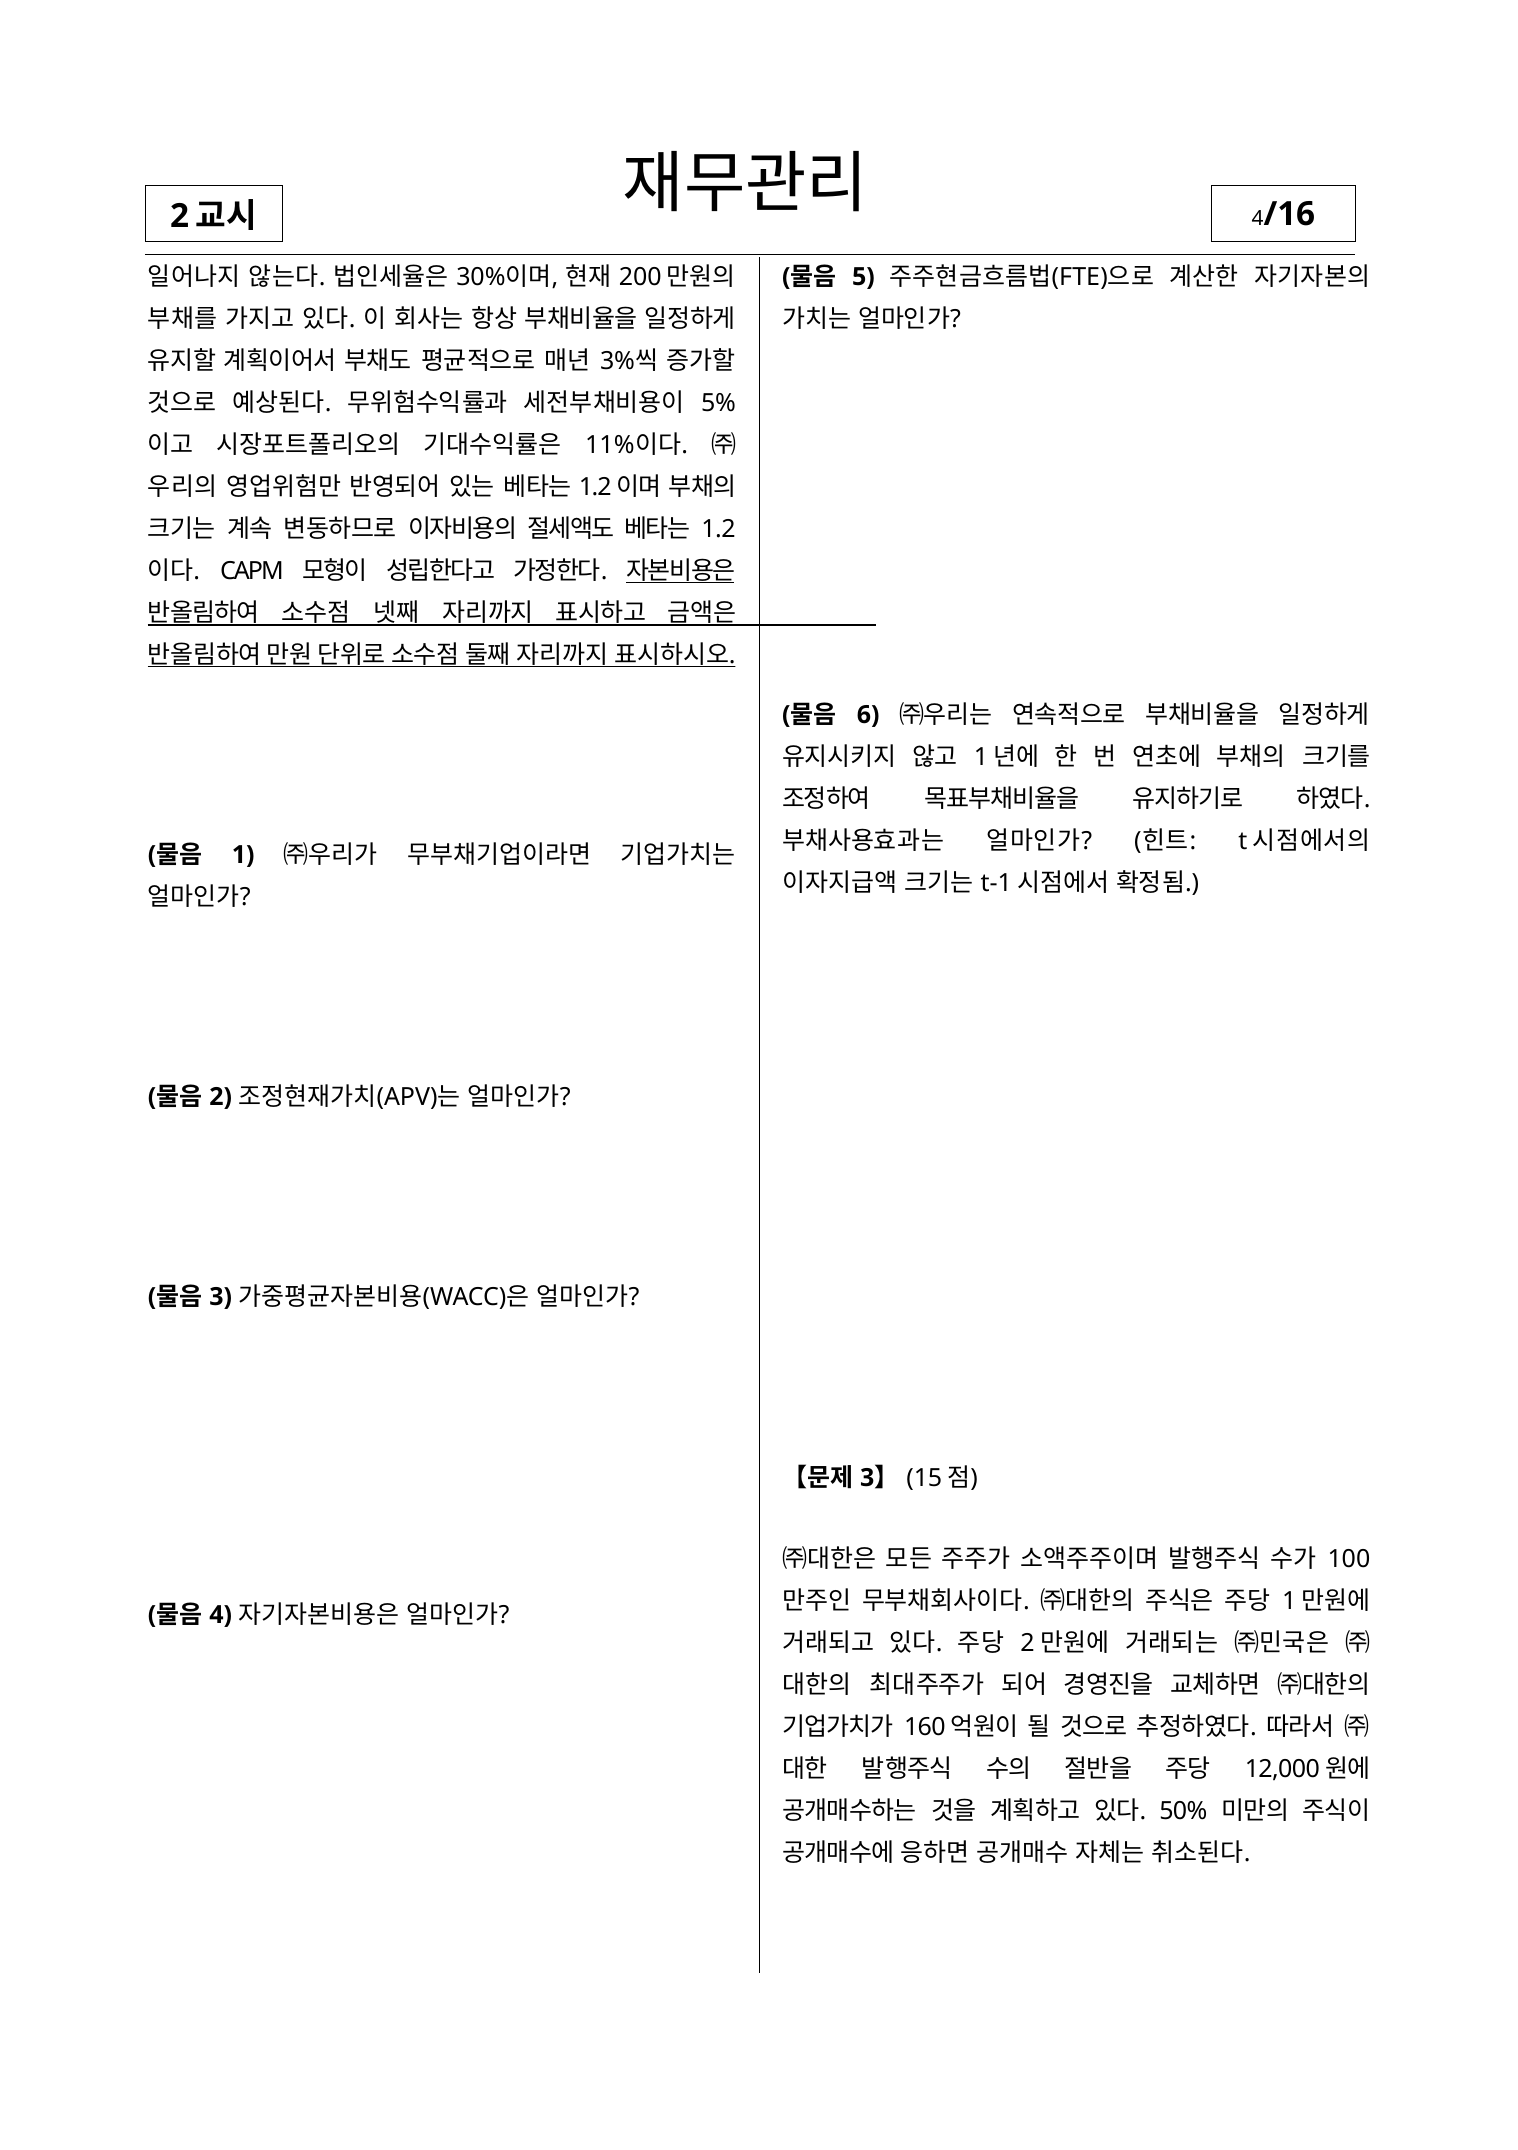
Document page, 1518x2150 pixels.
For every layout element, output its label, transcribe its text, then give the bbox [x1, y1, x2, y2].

text ㈜대한은 모든 주주가 소액주주이며 발행주식 수가 100만주인 무부채회사이다. ㈜대한의 주식은 주당 1만원에 거래되고 있다. 주당 2만원에 거래되는 ㈜민국은 ㈜대한의 최대주주가 되어 경영진을 교체하면 ㈜대한의 기업가치가 160억원이 될 것으로 추정하였다. 따라서 ㈜대한 발행주식 수의 절반을 주당 12,000원에 공개매수하는 것을 계획하고 있다. 50% 미만의 주식이 공개매수에 응하면 공개매수 자체는 취소된다. [782, 1539, 1370, 1869]
text (물음 6) ㈜우리는 연속적으로 부채비율을 일정하게 유지시키지 않고 1년에 한 번 연초에 부채의 크기를 조정하여 목표부채비율을 유지하기로 하였다. 부채사용효과는 얼마인가? (힌트: t시점에서의 이자지급액 크기는 t-1시점에서 확정됨.) [782, 694, 1370, 899]
text (물음 2) 조정현재가치(APV)는 얼마인가? [148, 1076, 736, 1113]
text (물음 3) 가중평균자본비용(WACC)은 얼마인가? [148, 1276, 736, 1312]
text 【문제 3】 (15점) [782, 1457, 1370, 1493]
text (물음 4) 자기자본비용은 얼마인가? [148, 1594, 736, 1631]
text (물음 5) 주주현금흐름법(FTE)으로 계산한 자기자본의 가치는 얼마인가? [782, 257, 1370, 335]
text (물음 1) ㈜우리가 무부채기업이라면 기업가치는 얼마인가? [148, 834, 736, 913]
